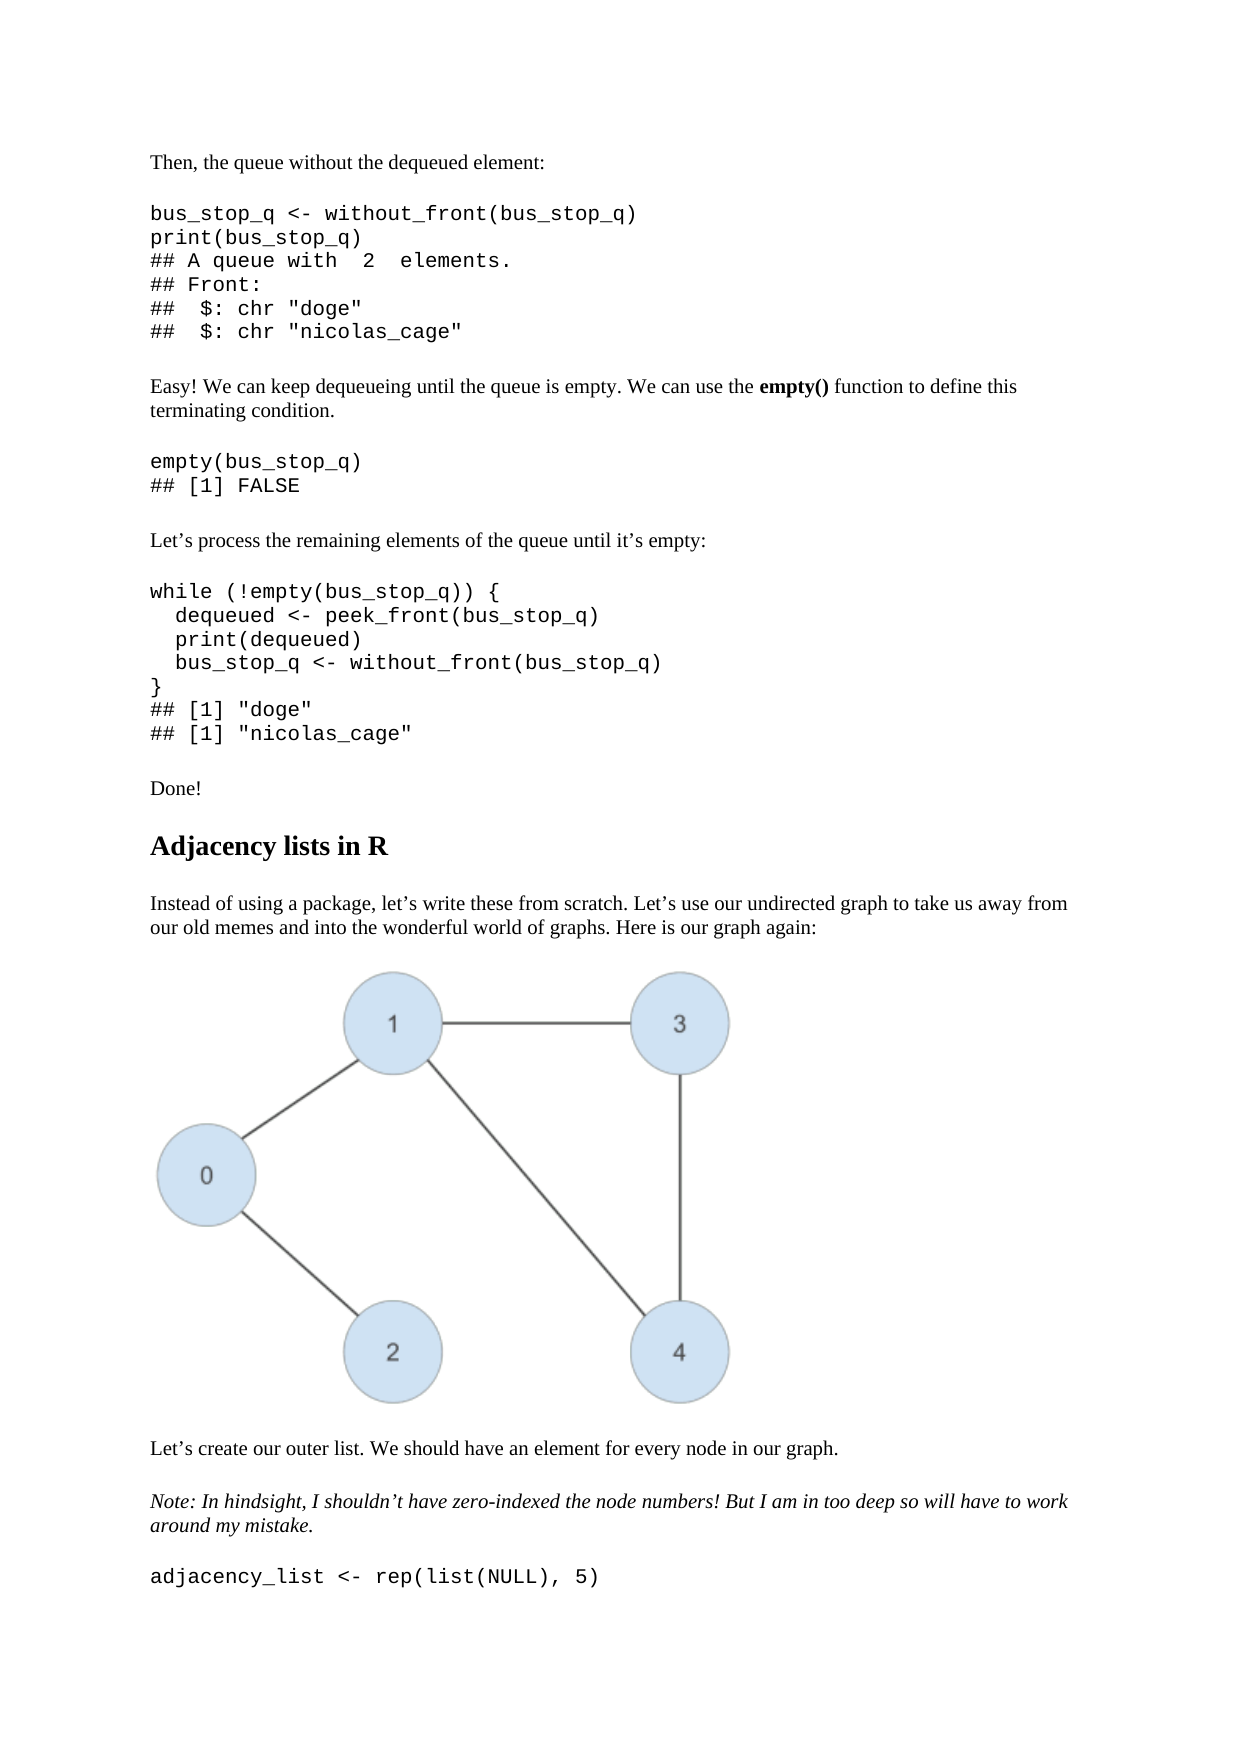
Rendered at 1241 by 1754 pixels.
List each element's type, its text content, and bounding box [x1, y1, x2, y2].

text ## $: chr "doge" [150, 298, 1090, 321]
text Easy! We can keep dequeueing until the queue is empty. We can use the empty() function to define this terminating condition. [150, 374, 1090, 422]
text Then, the queue without the dequeued element: [150, 150, 1090, 174]
text } [150, 676, 1090, 699]
text ## $: chr "nicolas_cage" [150, 321, 1090, 345]
text Let’s process the remaining elements of the queue until it’s empty: [150, 528, 1090, 552]
text print(dequeued) [150, 628, 1090, 652]
text dequeued <- peek_front(bus_stop_q) [150, 605, 1090, 628]
text bus_stop_q <- without_front(bus_stop_q) [150, 203, 1090, 227]
text Note: In hindsight, I shouldn’t have zero-indexed the node numbers! But I am in too deep so will have to work around my mistake. [150, 1489, 1090, 1537]
text ## [1] "nicolas_cage" [150, 723, 1090, 747]
text print(bus_stop_q) [150, 227, 1090, 251]
text ## Front: [150, 274, 1090, 298]
picture [150, 968, 737, 1407]
text adjacency_list <- rep(list(NULL), 5) [150, 1566, 1090, 1590]
text empty(bus_stop_q) [150, 452, 1090, 475]
text Done! [150, 776, 1090, 800]
text bus_stop_q <- without_front(bus_stop_q) [150, 652, 1090, 676]
text Instead of using a package, let’s write these from scratch. Let’s use our undirected graph to take us away from our old memes and into the wonderful world of graphs. Here is our graph again: [150, 891, 1090, 939]
text ## A queue with 2 elements. [150, 251, 1090, 274]
text while (!empty(bus_stop_q)) { [150, 581, 1090, 605]
text Adjacency lists in R [150, 829, 1090, 862]
text ## [1] FALSE [150, 475, 1090, 499]
text ## [1] "doge" [150, 699, 1090, 723]
text Let’s create our outer list. We should have an element for every node in our graph. [150, 1436, 1090, 1460]
